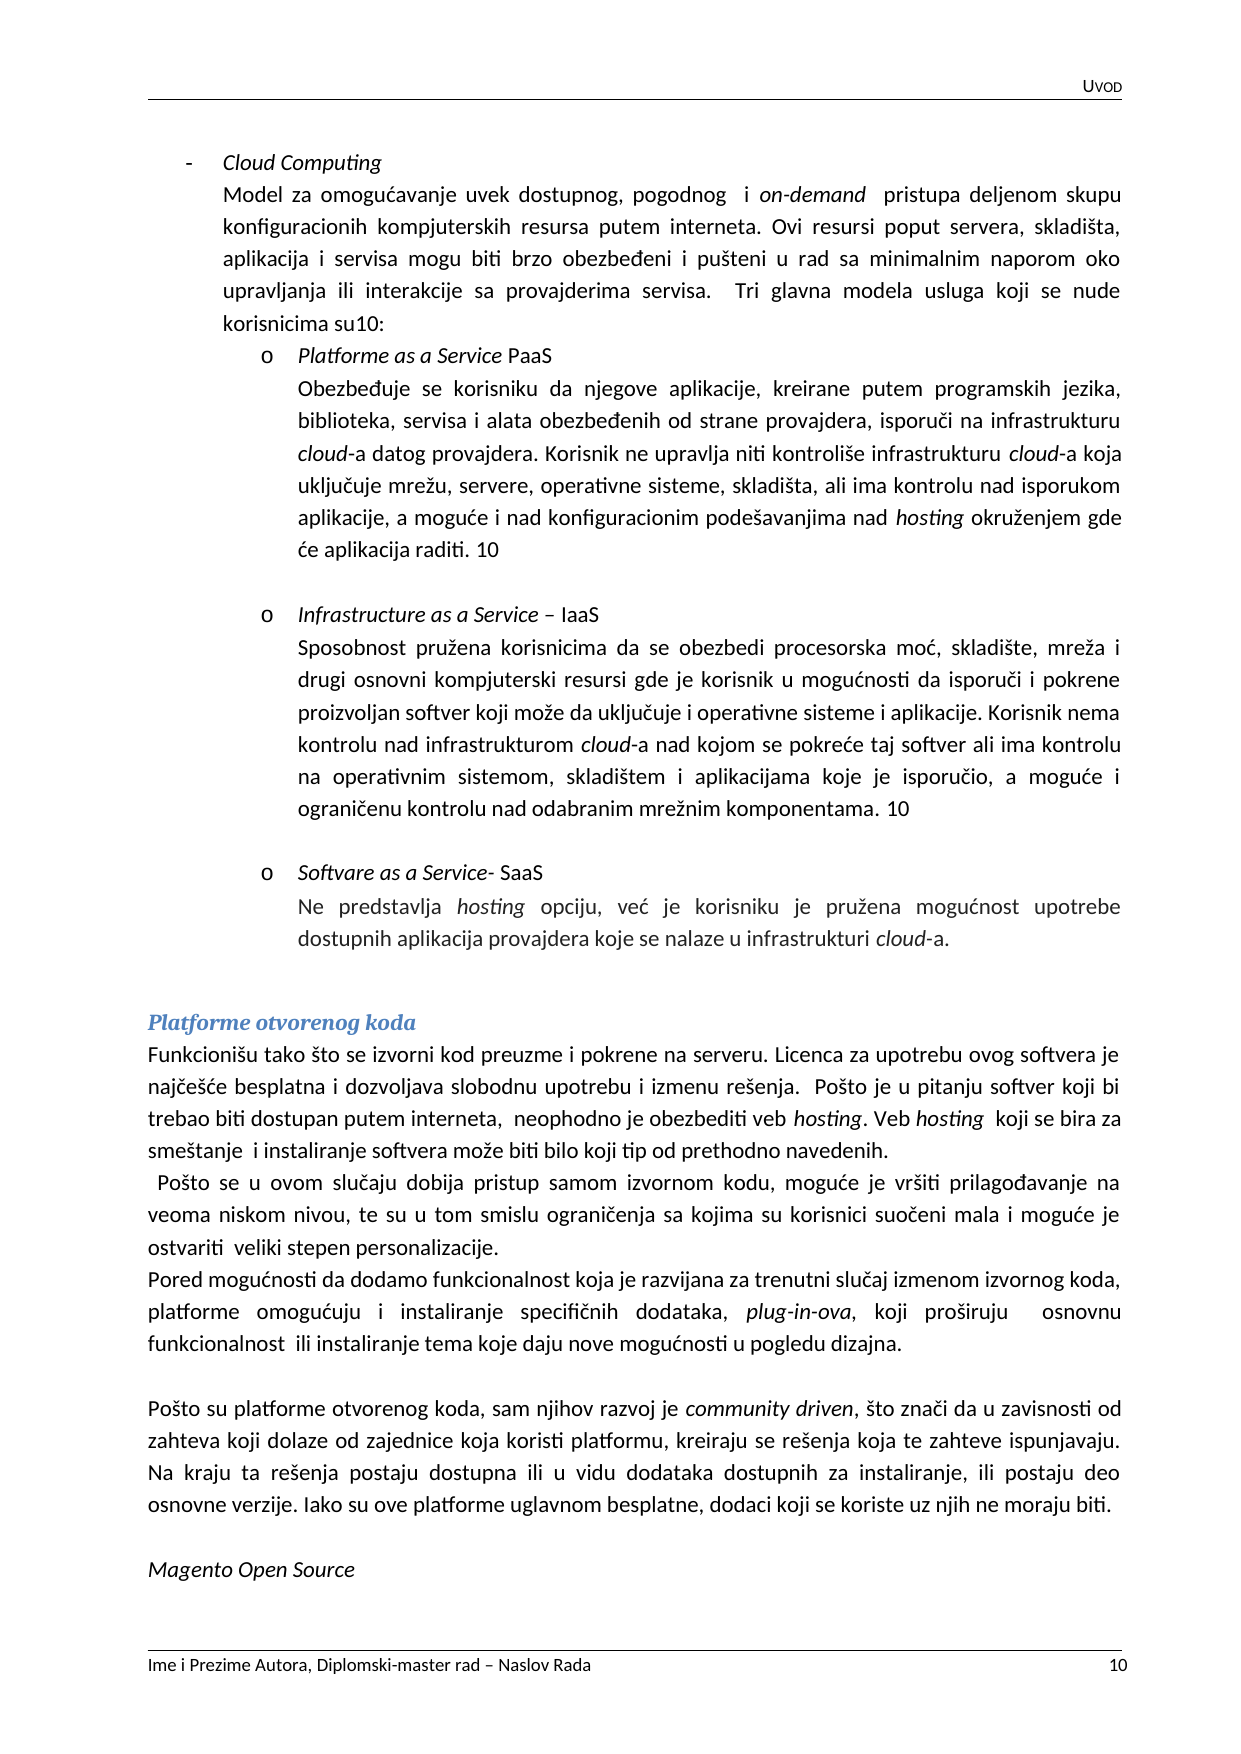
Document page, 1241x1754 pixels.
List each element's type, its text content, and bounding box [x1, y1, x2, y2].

list Cloud Computing [185, 148, 1122, 176]
list Ne predstavlja hosting opciju, već je korisniku je pružena mogućnost upotrebe dostupnih aplikacija provajdera koje se nalaze u infrastrukturi cloud-a. [298, 920, 1122, 952]
list Platforme as a Service PaaS [260, 341, 1122, 370]
text Pored mogućnosti da dodamo funkcionalnost koja je razvijana za trenutni slučaj izmenom izvornog koda, platforme omogućuju i instaliranje specifičnih dodataka, plug-in-ova, koji proširuju osnovnu funkcionalnost ili instaliranje tema koje daju nove mogućnosti u pogledu dizajna. [148, 1265, 1122, 1357]
list Softvare as a Service- SaaS [260, 858, 1122, 888]
text Funkcionišu tako što se izvorni kod preuzme i pokrene na serveru. Licenca za upotrebu ovog softvera je najčešće besplatna i dozvoljava slobodnu upotrebu i izmenu rešenja. Pošto je u pitanju softver koji bi trebao biti dostupan putem interneta, neophodno je obezbediti veb hosting. Veb hosting koji se bira za smeštanje i instaliranje softvera može biti bilo koji tip od prethodno navedenih. [148, 1040, 1122, 1164]
text Pošto se u ovom slučaju dobija pristup samom izvornom kodu, moguće je vršiti prilagođavanje na veoma niskom nivou, te su u tom smislu ograničenja sa kojima su korisnici suočeni mala i moguće je ostvariti veliki stepen personalizacije. [148, 1168, 1122, 1261]
list Model za omogućavanje uvek dostupnog, pogodnog i on-demand pristupa deljenom skupu konfiguracionih kompjuterskih resursa putem interneta. Ovi resursi poput servera, skladišta, aplikacija i servisa mogu biti brzo obezbeđeni i pušteni u rad sa minimalnim naporom oko upravljanja ili interakcije sa provajderima servisa. Tri glavna modela usluga koji se nude korisnicima su: [223, 180, 1122, 337]
list Sposobnost pružena korisnicima da se obezbedi procesorska moć, skladište, mreža i drugi osnovni kompjuterski resursi gde je korisnik u mogućnosti da isporuči i pokrene proizvoljan softver koji može da uključuje i operativne sisteme i aplikacije. Korisnik nema kontrolu nad infrastrukturom cloud-a nad kojom se pokreće taj softver ali ima kontrolu na operativnim sistemom, skladištem i aplikacijama koje je isporučio, a moguće i ograničenu kontrolu nad odabranim mrežnim komponentama. [298, 633, 1122, 822]
subtitle Platforme otvorenog koda [148, 1009, 1122, 1036]
text Magento Open Source [148, 1555, 1122, 1583]
list Obezbeđuje se korisniku da njegove aplikacije, kreirane putem programskih jezika, biblioteka, servisa i alata obezbeđenih od strane provajdera, isporuči na infrastrukturu cloud-a datog provajdera. Korisnik ne upravlja niti kontroliše infrastrukturu cloud-a koja uključuje mrežu, servere, operativne sisteme, skladišta, ali ima kontrolu nad isporukom aplikacije, a moguće i nad konfiguracionim podešavanjima nad hosting okruženjem gde će aplikacija raditi. [298, 374, 1122, 563]
list Infrastructure as a Service – IaaS [260, 600, 1122, 629]
